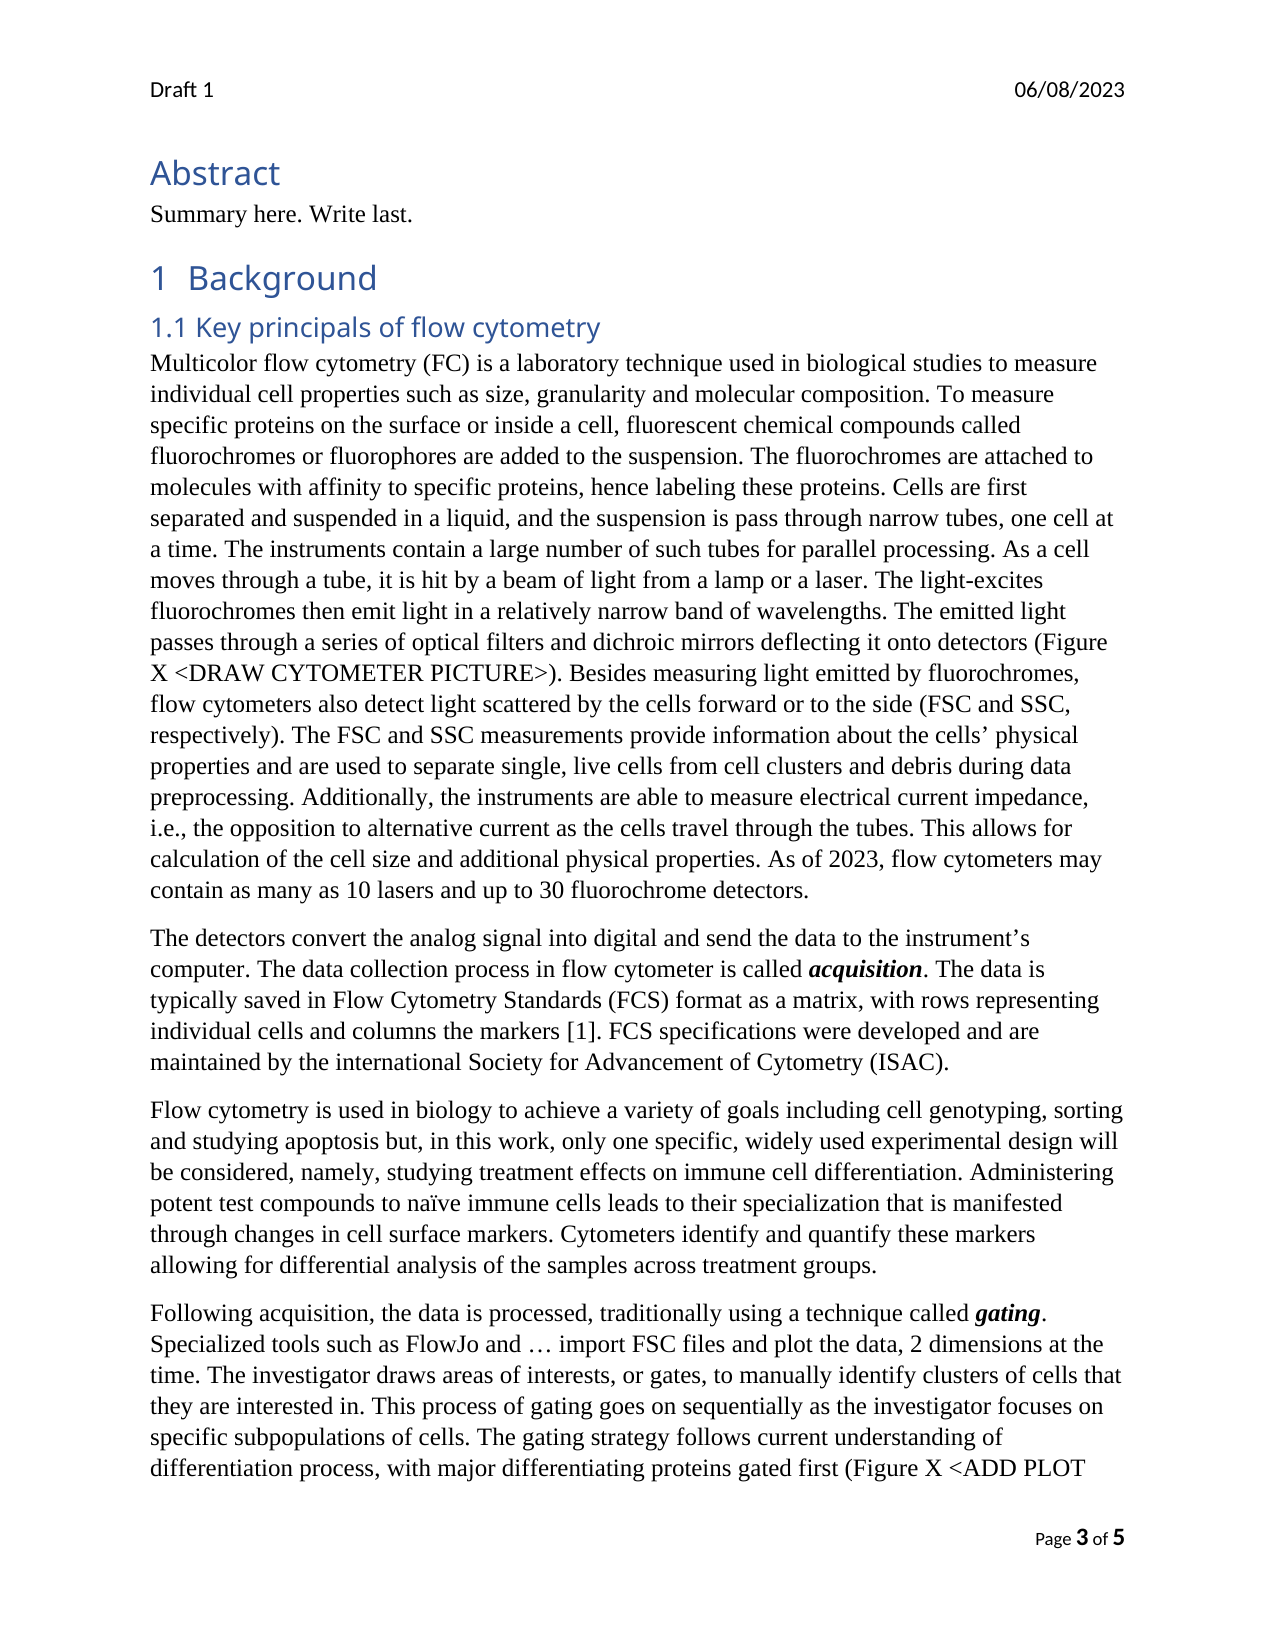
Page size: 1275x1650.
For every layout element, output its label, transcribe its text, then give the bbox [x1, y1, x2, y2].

subtitle Background [150, 255, 1125, 300]
text Flow cytometry is used in biology to achieve a variety of goals including cell genotyping, sorting and studying apoptosis but, in this work, only one specific, widely used experimental design will be considered, namely, studying treatment effects on immune cell differentiation. Administering potent test compounds to naïve immune cells leads to their specialization that is manifested through changes in cell surface markers. Cytometers identify and quantify these markers allowing for differential analysis of the samples across treatment groups. [150, 1095, 1125, 1279]
subtitle 1.1 Key principals of flow cytometry [150, 308, 1125, 345]
subtitle Abstract [150, 150, 1125, 195]
text Summary here. Write last. [150, 199, 1125, 228]
text The detectors convert the analog signal into digital and send the data to the instrument’s computer. The data collection process in flow cytometer is called acquisition. The data is typically saved in Flow Cytometry Standards (FCS) format as a matrix, with rows representing individual cells and columns the markers [1]. FCS specifications were developed and are maintained by the international Society for Advancement of Cytometry (ISAC). [150, 923, 1125, 1076]
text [150, 1298, 1125, 1482]
text Multicolor flow cytometry (FC) is a laboratory technique used in biological studies to measure individual cell properties such as size, granularity and molecular composition. To measure specific proteins on the surface or inside a cell, fluorescent chemical compounds called fluorochromes or fluorophores are added to the suspension. The fluorochromes are attached to molecules with affinity to specific proteins, hence labeling these proteins. Cells are first separated and suspended in a liquid, and the suspension is pass through narrow tubes, one cell at a time. The instruments contain a large number of such tubes for parallel processing. As a cell moves through a tube, it is hit by a beam of light from a lamp or a laser. The light-excites fluorochromes then emit light in a relatively narrow band of wavelengths. The emitted light passes through a series of optical filters and dichroic mirrors deflecting it onto detectors (Figure X <DRAW CYTOMETER PICTURE>). Besides measuring light emitted by fluorochromes, flow cytometers also detect light scattered by the cells forward or to the side (FSC and SSC, respectively). The FSC and SSC measurements provide information about the cells’ physical properties and are used to separate single, live cells from cell clusters and debris during data preprocessing. Additionally, the instruments are able to measure electrical current impedance, i.e., the opposition to alternative current as the cells travel through the tubes. This allows for calculation of the cell size and additional physical properties. As of 2023, flow cytometers may contain as many as 10 lasers and up to 30 fluorochrome detectors. [150, 348, 1125, 904]
